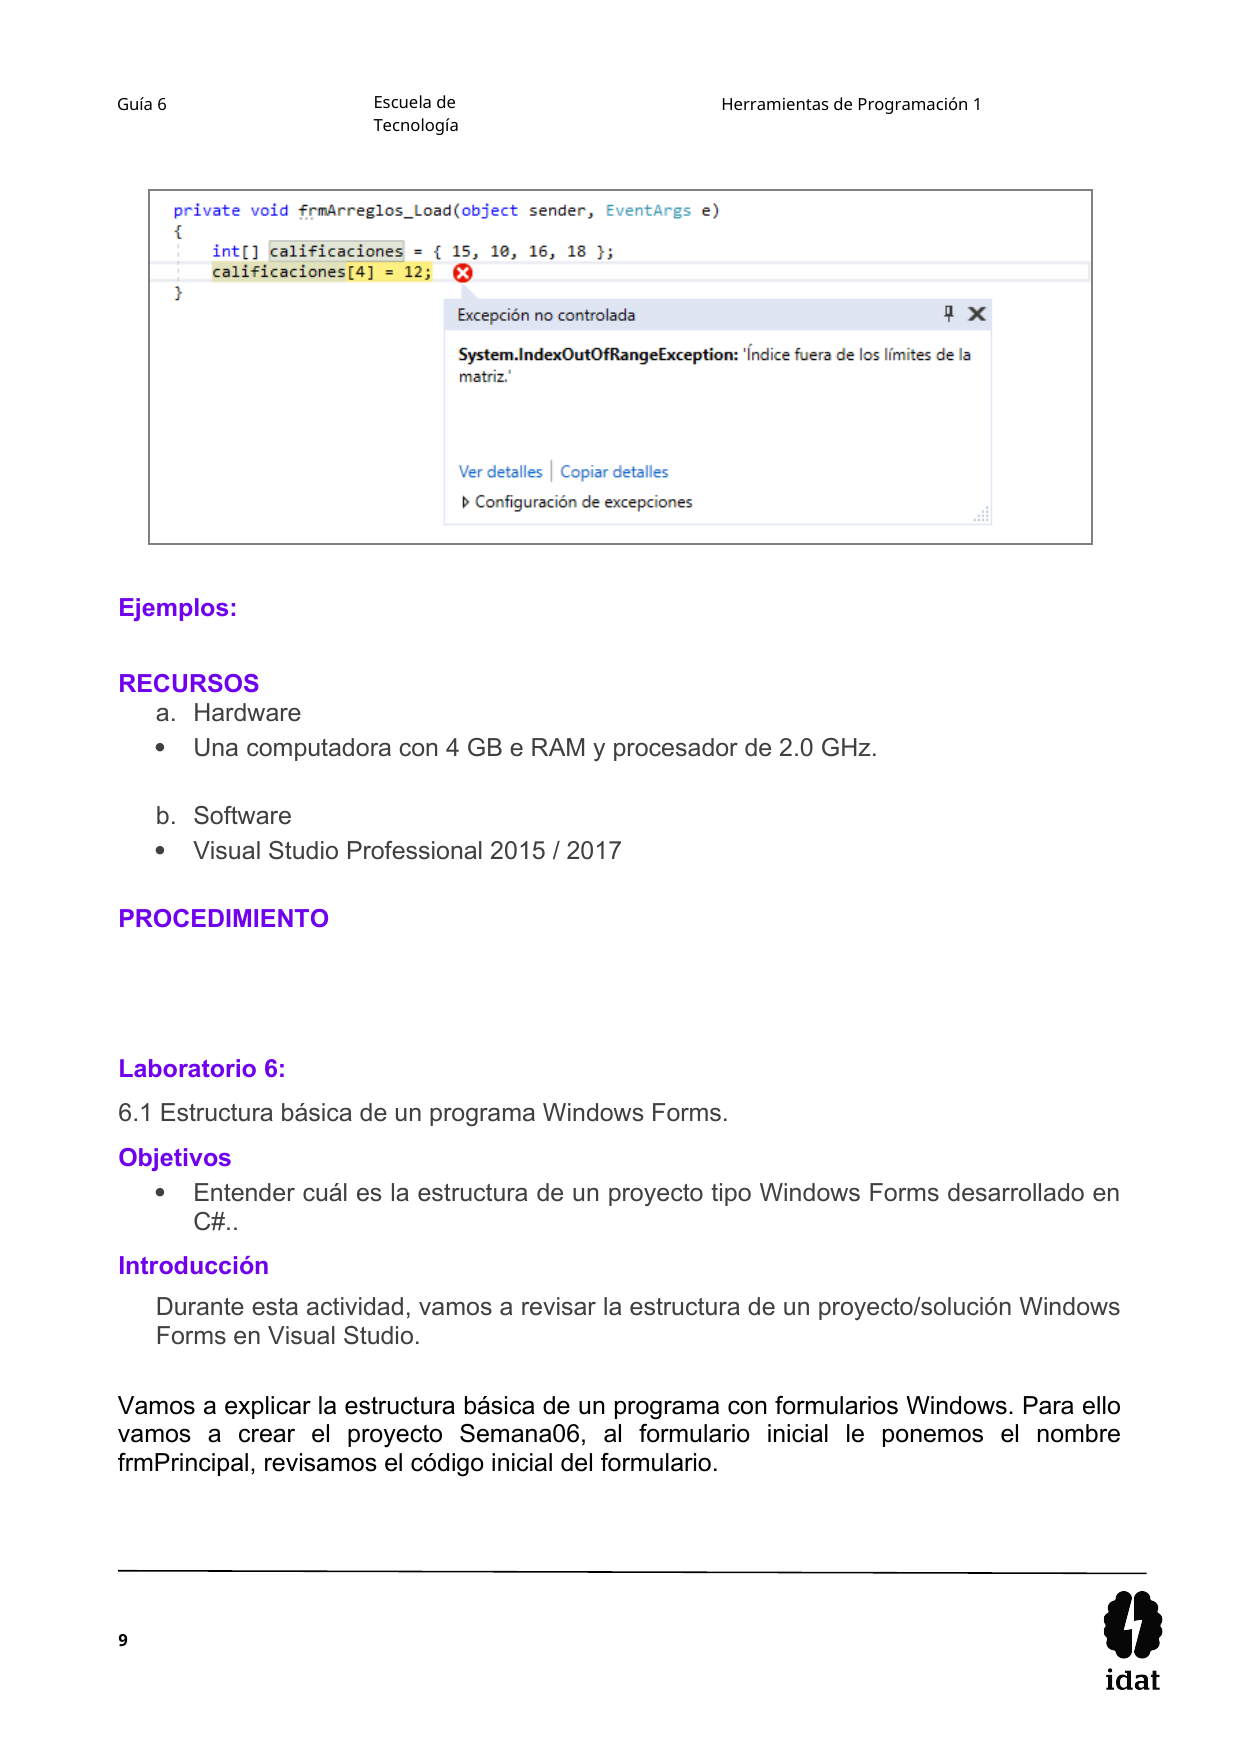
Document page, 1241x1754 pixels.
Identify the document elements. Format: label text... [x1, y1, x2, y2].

list Visual Studio Professional 2015 / 2017 [156, 836, 1122, 865]
text Durante esta actividad, vamos a revisar la estructura de un proyecto/solución Windows Forms en Visual Studio. [156, 1292, 1122, 1349]
title 6.1 Estructura básica de un programa Windows Forms. [118, 1089, 1122, 1127]
subtitle Software [156, 801, 1122, 830]
title Introducción [118, 1241, 1122, 1279]
picture [1103, 1591, 1163, 1690]
list Una computadora con 4 GB e RAM y procesador de 2.0 GHz. [156, 733, 1122, 762]
text Ejemplos: [118, 593, 1122, 621]
subtitle Hardware [156, 698, 1122, 727]
text RECURSOS [118, 669, 1122, 698]
title Objetivos [118, 1133, 1122, 1171]
title Laboratorio 6: [118, 1045, 1122, 1083]
text Vamos a explicar la estructura básica de un programa con formularios Windows. Para ello vamos a crear el proyecto Semana06, al formulario inicial le ponemos el nombre frmPrincipal, revisamos el código inicial del formulario. [118, 1391, 1122, 1477]
list Entender cuál es la estructura de un proyecto tipo Windows Forms desarrollado en C#.. [156, 1178, 1122, 1235]
picture [150, 191, 1091, 543]
text PROCEDIMIENTO [118, 904, 1122, 933]
